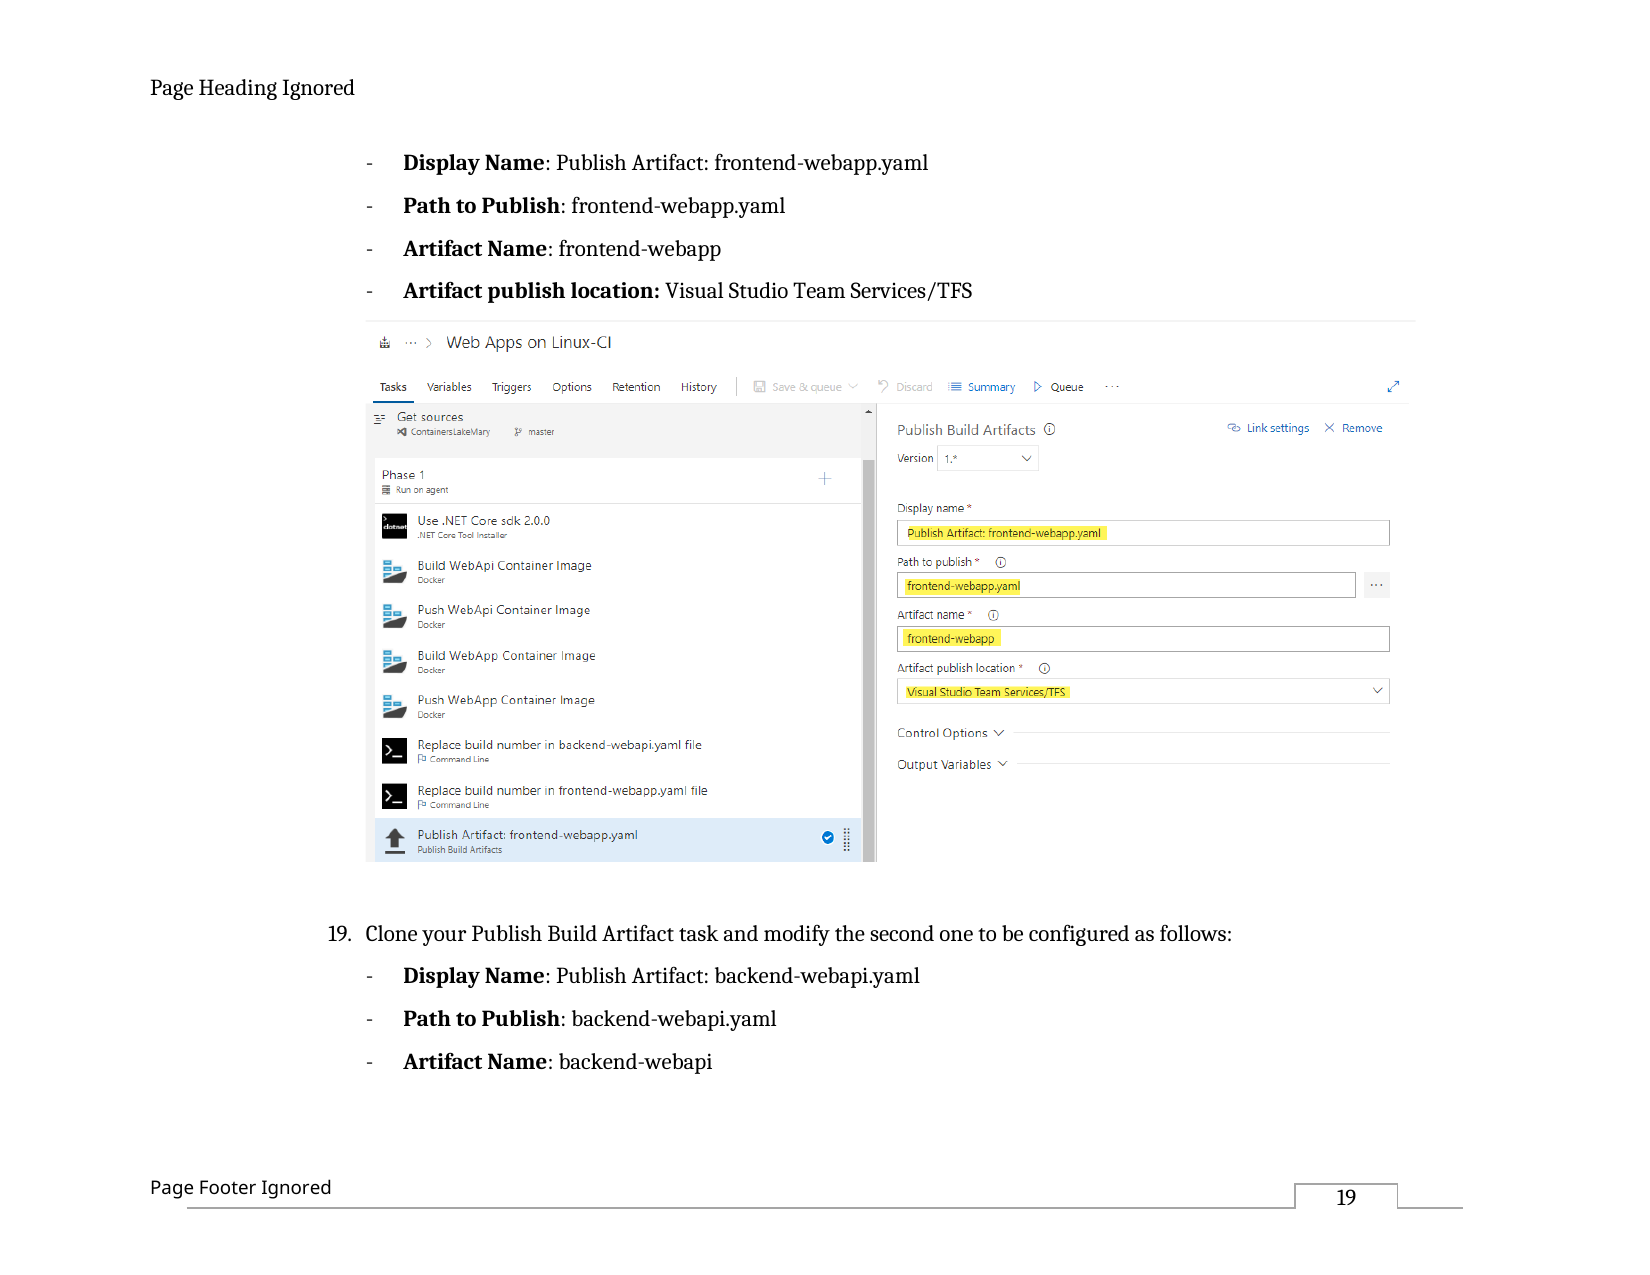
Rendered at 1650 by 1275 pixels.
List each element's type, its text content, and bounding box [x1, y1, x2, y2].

list Artifact Name: backend-webapi [366, 1049, 1485, 1075]
list Display Name: Publish Artifact: frontend-webapp.yaml [366, 150, 1485, 176]
list Artifact publish location: Visual Studio Team Services/TFS [366, 278, 1485, 304]
list Artifact Name: frontend-webapp [366, 235, 1485, 262]
list Path to Publish: frontend-webapp.yaml [366, 193, 1485, 219]
list Path to Publish: backend-webapi.yaml [366, 1006, 1485, 1032]
list Display Name: Publish Artifact: backend-webapi.yaml [366, 963, 1485, 989]
list Clone your Publish Build Artifact task and modify the second one to be configured as follows: [328, 921, 1485, 947]
picture [365, 320, 1416, 862]
